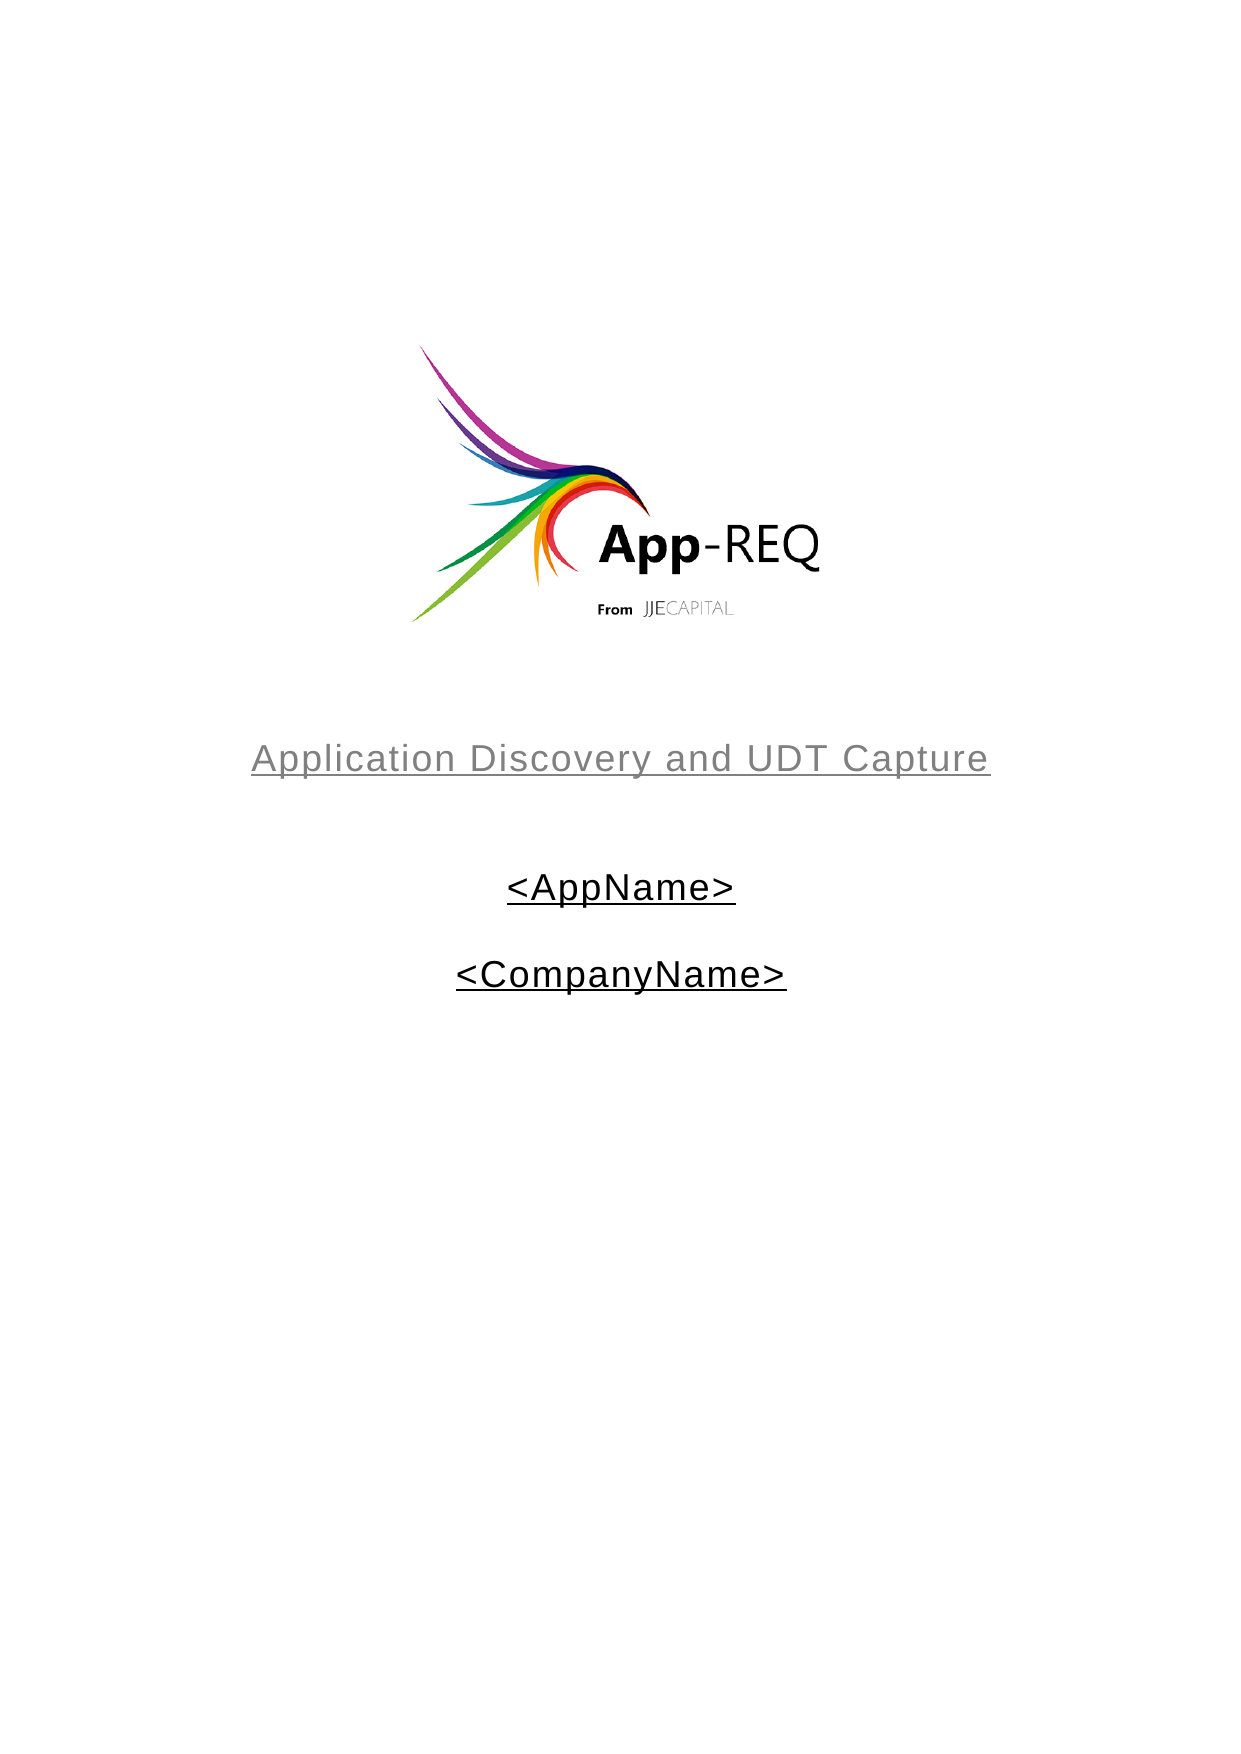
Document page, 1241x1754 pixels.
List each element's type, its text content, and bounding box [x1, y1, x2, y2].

picture [403, 332, 837, 650]
subtitle <AppName> [148, 866, 1092, 909]
subtitle Application Discovery and UDT Capture [148, 736, 1092, 779]
subtitle <CompanyName> [148, 952, 1092, 995]
